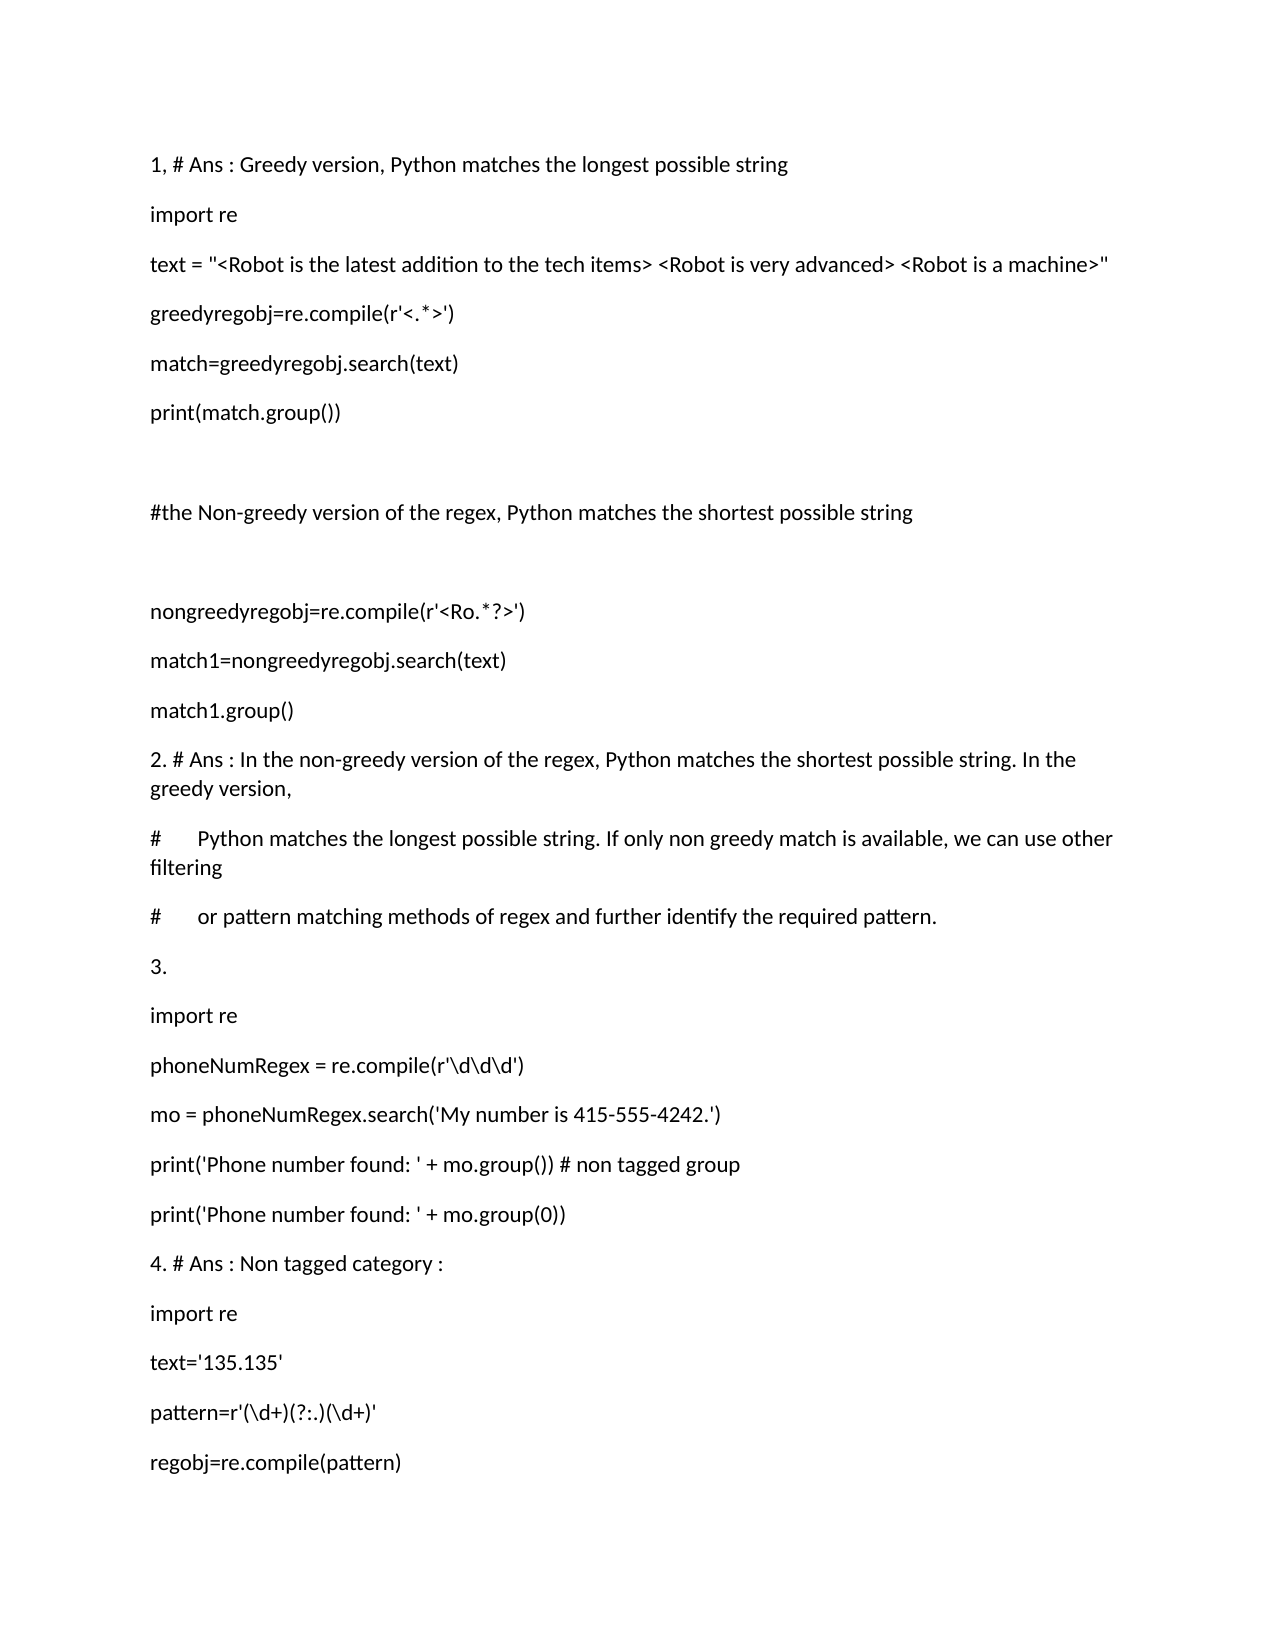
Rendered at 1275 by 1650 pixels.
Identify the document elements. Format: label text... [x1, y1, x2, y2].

text import re [150, 199, 1125, 228]
text phoneNumRegex = re.compile(r'\d\d\d') [150, 1050, 1125, 1079]
text import re [150, 1001, 1125, 1029]
text nongreedyregobj=re.compile(r'<Ro.*?>') [150, 596, 1125, 625]
text text = "<Robot is the latest addition to the tech items> <Robot is very advanced> <Robot is a machine>" [150, 249, 1125, 278]
text regobj=re.compile(pattern) [150, 1447, 1125, 1476]
text text='135.135' [150, 1348, 1125, 1377]
text match1=nongreedyregobj.search(text) [150, 646, 1125, 674]
text pattern=r'(\d+)(?:.)(\d+)' [150, 1397, 1125, 1426]
text # or pattern matching methods of regex and further identify the required pattern. [150, 902, 1125, 930]
text #the Non-greedy version of the regex, Python matches the shortest possible string [150, 497, 1125, 526]
text 1, # Ans : Greedy version, Python matches the longest possible string [150, 150, 1125, 179]
text print(match.group()) [150, 398, 1125, 427]
text match=greedyregobj.search(text) [150, 348, 1125, 377]
text 3. [150, 951, 1125, 980]
text match1.group() [150, 695, 1125, 724]
text import re [150, 1298, 1125, 1327]
text 4. # Ans : Non tagged category : [150, 1249, 1125, 1277]
text print('Phone number found: ' + mo.group()) # non tagged group [150, 1149, 1125, 1178]
text 2. # Ans : In the non-greedy version of the regex, Python matches the shortest possible string. In the greedy version, [150, 745, 1125, 802]
text # Python matches the longest possible string. If only non greedy match is available, we can use other filtering [150, 823, 1125, 881]
text print('Phone number found: ' + mo.group(0)) [150, 1199, 1125, 1228]
text greedyregobj=re.compile(r'<.*>') [150, 299, 1125, 327]
text mo = phoneNumRegex.search('My number is 415-555-4242.') [150, 1100, 1125, 1129]
